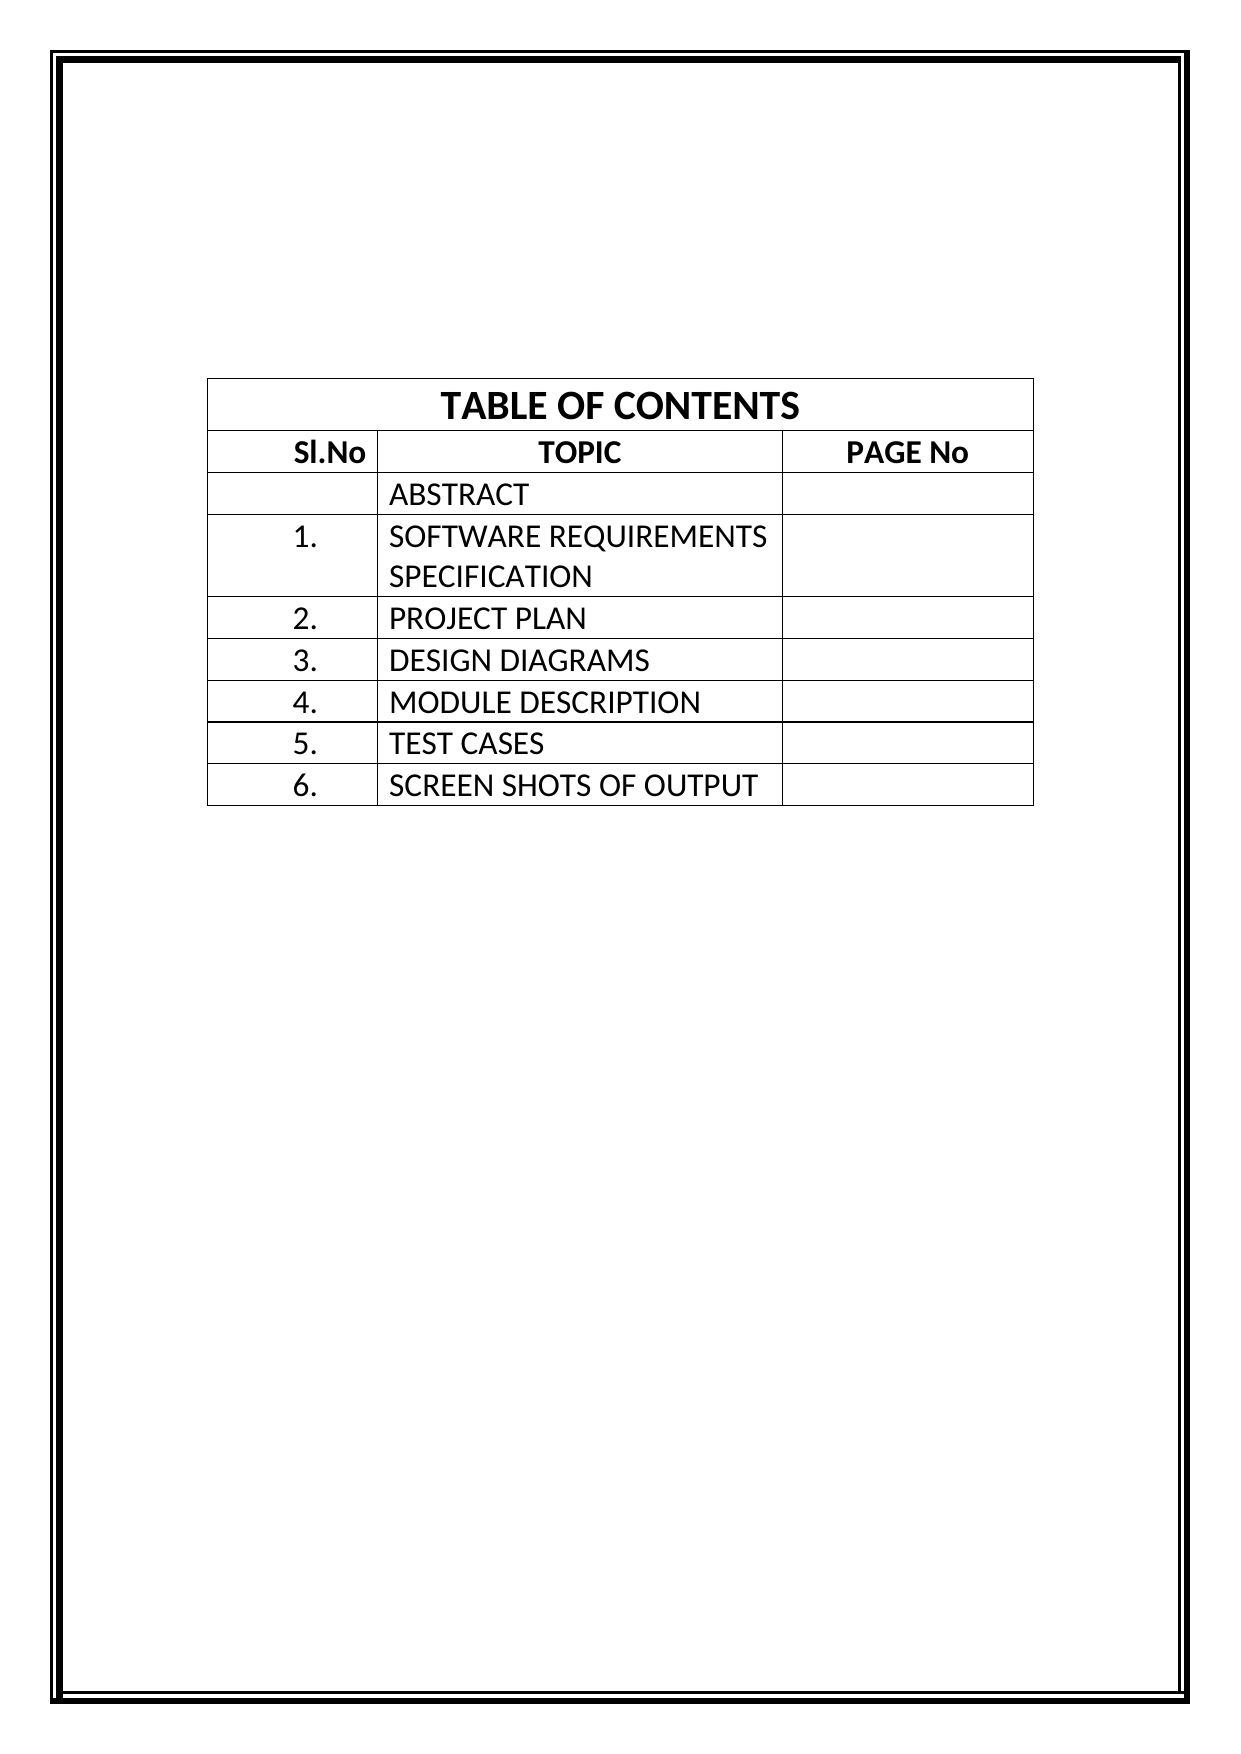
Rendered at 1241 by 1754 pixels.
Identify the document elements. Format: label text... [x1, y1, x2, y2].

table_cell MODULE DESCRIPTION [378, 681, 782, 721]
table_cell [208, 723, 377, 763]
table_cell SCREEN SHOTS OF OUTPUT [378, 764, 782, 805]
table_cell [208, 515, 377, 596]
table_cell DESIGN DIAGRAMS [378, 639, 782, 679]
table_cell PROJECT PLAN [378, 597, 782, 638]
table_cell [783, 473, 1033, 513]
table_cell [208, 764, 377, 805]
table_cell [208, 473, 377, 513]
table_cell [783, 639, 1033, 679]
table_cell [208, 681, 377, 721]
table_cell [783, 515, 1033, 596]
table_header TABLE OF CONTENTS [208, 379, 1033, 430]
table_cell TOPIC [378, 431, 782, 472]
table_cell Sl.No [208, 431, 377, 472]
table_cell [783, 597, 1033, 638]
table_cell [208, 597, 377, 638]
table_cell [208, 639, 377, 679]
table_cell TEST CASES [378, 723, 782, 763]
table_cell [783, 723, 1033, 763]
table_cell [783, 764, 1033, 805]
table_cell ABSTRACT [378, 473, 782, 513]
table_cell [783, 681, 1033, 721]
table_cell PAGE No [783, 431, 1033, 472]
table_cell SOFTWARE REQUIREMENTS SPECIFICATION [378, 515, 782, 596]
